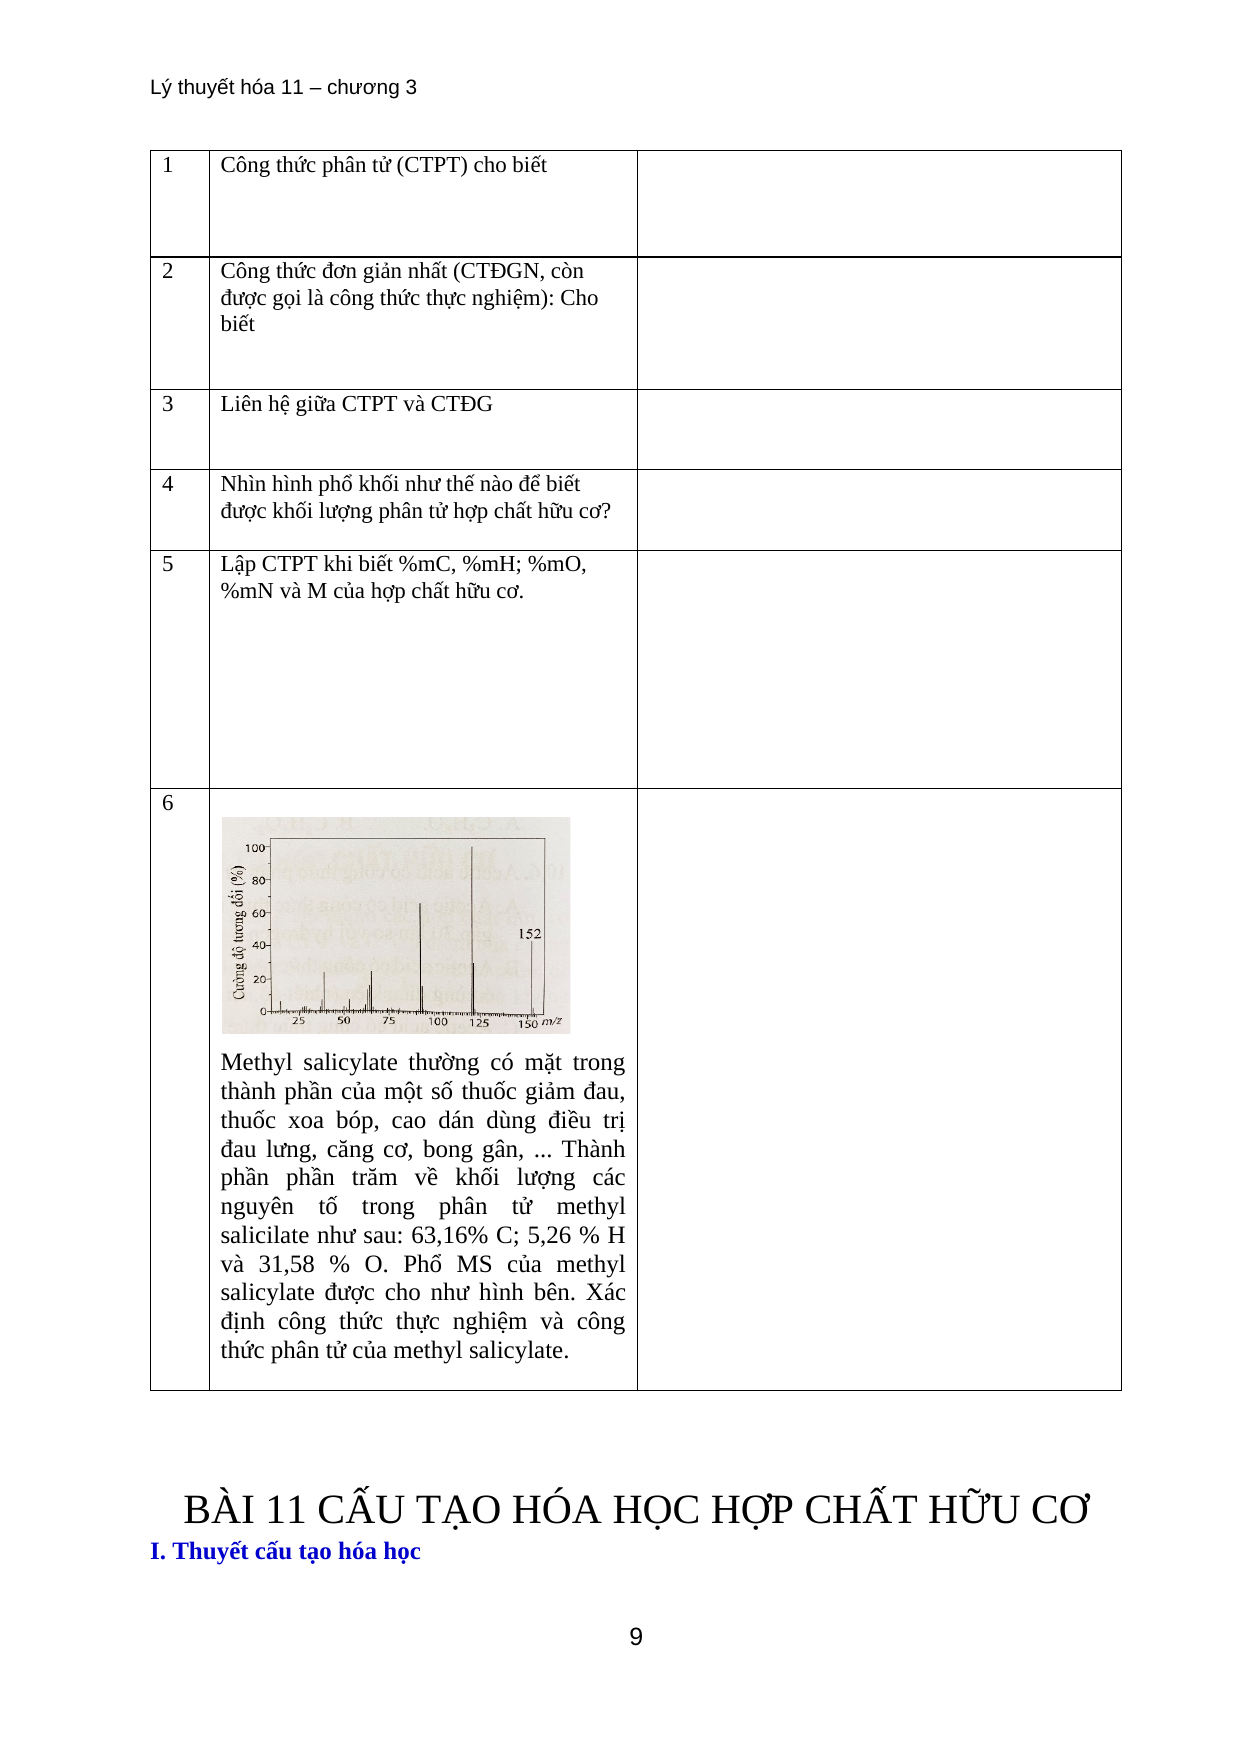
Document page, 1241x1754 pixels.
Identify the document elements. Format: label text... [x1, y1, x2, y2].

table_cell [638, 258, 1121, 389]
table_cell [638, 470, 1121, 549]
table_cell [638, 390, 1121, 469]
table_cell Nhìn hình phổ khối như thế nào để biết được khối lượng phân tử hợp chất hữu cơ? [210, 470, 637, 549]
table_cell 4 [151, 470, 209, 549]
table_cell Công thức phân tử (CTPT) cho biết [210, 151, 637, 256]
table_cell Công thức đơn giản nhất (CTĐGN, còn được gọi là công thức thực nghiệm): Cho biết [210, 258, 637, 389]
table_cell Methyl salicylate thường có mặt trong thành phần của một số thuốc giảm đau, thuốc xoa bóp, cao dán dùng điều trị đau lưng, căng cơ, bong gân, ... Thành phần phần trăm về khối lượng các nguyên tố trong phân tử methyl salicilate như sau: 63,16% C; 5,26 % H và 31,58 % O. Phổ MS của methyl salicylate được cho như hình bên. Xác định công thức thực nghiệm và công thức phân tử của methyl salicylate. [210, 789, 637, 1390]
table_cell 1 [151, 151, 209, 256]
picture [220, 817, 570, 1033]
text I. Thuyết cấu tạo hóa học [150, 1536, 1122, 1565]
table_cell Liên hệ giữa CTPT và CTĐG [210, 390, 637, 469]
table_cell [638, 789, 1121, 1390]
table_cell 6 [151, 789, 209, 1390]
text BÀI 11 CẤU TẠO HÓA HỌC HỢP CHẤT HỮU CƠ [150, 1484, 1122, 1532]
table_cell 3 [151, 390, 209, 469]
table_cell Lập CTPT khi biết %mC, %mH; %mO, %mN và M của hợp chất hữu cơ. [210, 551, 637, 788]
table_cell [638, 151, 1121, 256]
table_cell [638, 551, 1121, 788]
table_cell 2 [151, 258, 209, 389]
table_cell 5 [151, 551, 209, 788]
